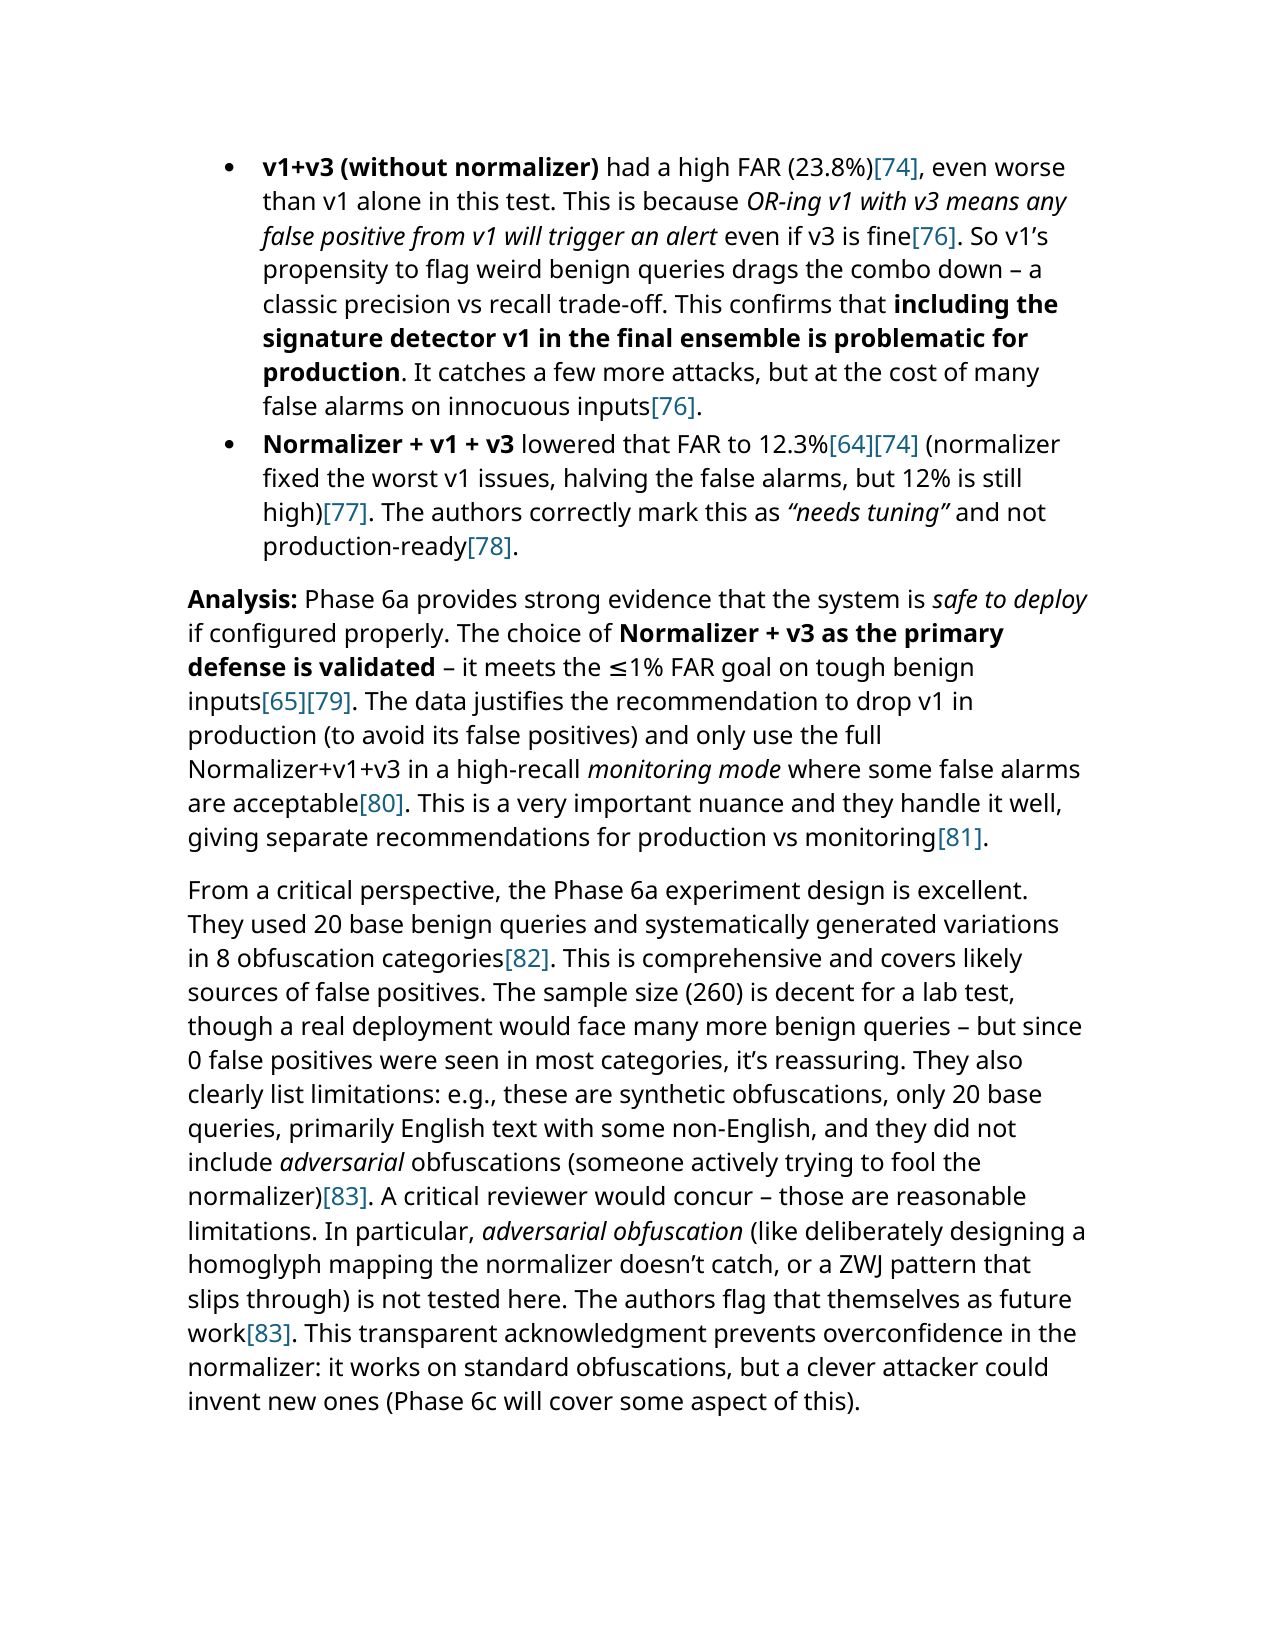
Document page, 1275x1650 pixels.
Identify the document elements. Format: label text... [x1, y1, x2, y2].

list v1+v3 (without normalizer) had a high FAR (23.8%)[74], even worse than v1 alone in this test. This is because OR-ing v1 with v3 means any false positive from v1 will trigger an alert even if v3 is fine[76]. So v1’s propensity to flag weird benign queries drags the combo down – a classic precision vs recall trade-off. This confirms that including the signature detector v1 in the final ensemble is problematic for production. It catches a few more attacks, but at the cost of many false alarms on innocuous inputs[76]. [225, 150, 1087, 422]
text From a critical perspective, the Phase 6a experiment design is excellent. They used 20 base benign queries and systematically generated variations in 8 obfuscation categories[82]. This is comprehensive and covers likely sources of false positives. The sample size (260) is decent for a lab test, though a real deployment would face many more benign queries – but since 0 false positives were seen in most categories, it’s reassuring. They also clearly list limitations: e.g., these are synthetic obfuscations, only 20 base queries, primarily English text with some non-English, and they did not include adversarial obfuscations (someone actively trying to fool the normalizer)[83]. A critical reviewer would concur – those are reasonable limitations. In particular, adversarial obfuscation (like deliberately designing a homoglyph mapping the normalizer doesn’t catch, or a ZWJ pattern that slips through) is not tested here. The authors flag that themselves as future work[83]. This transparent acknowledgment prevents overconfidence in the normalizer: it works on standard obfuscations, but a clever attacker could invent new ones (Phase 6c will cover some aspect of this). [187, 872, 1087, 1417]
list Normalizer + v1 + v3 lowered that FAR to 12.3%[64][74] (normalizer fixed the worst v1 issues, halving the false alarms, but 12% is still high)[77]. The authors correctly mark this as “needs tuning” and not production-ready[78]. [225, 426, 1087, 562]
text Analysis: Phase 6a provides strong evidence that the system is safe to deploy if configured properly. The choice of Normalizer + v3 as the primary defense is validated – it meets the ≤1% FAR goal on tough benign inputs[65][79]. The data justifies the recommendation to drop v1 in production (to avoid its false positives) and only use the full Normalizer+v1+v3 in a high-recall monitoring mode where some false alarms are acceptable[80]. This is a very important nuance and they handle it well, giving separate recommendations for production vs monitoring[81]. [187, 581, 1087, 854]
